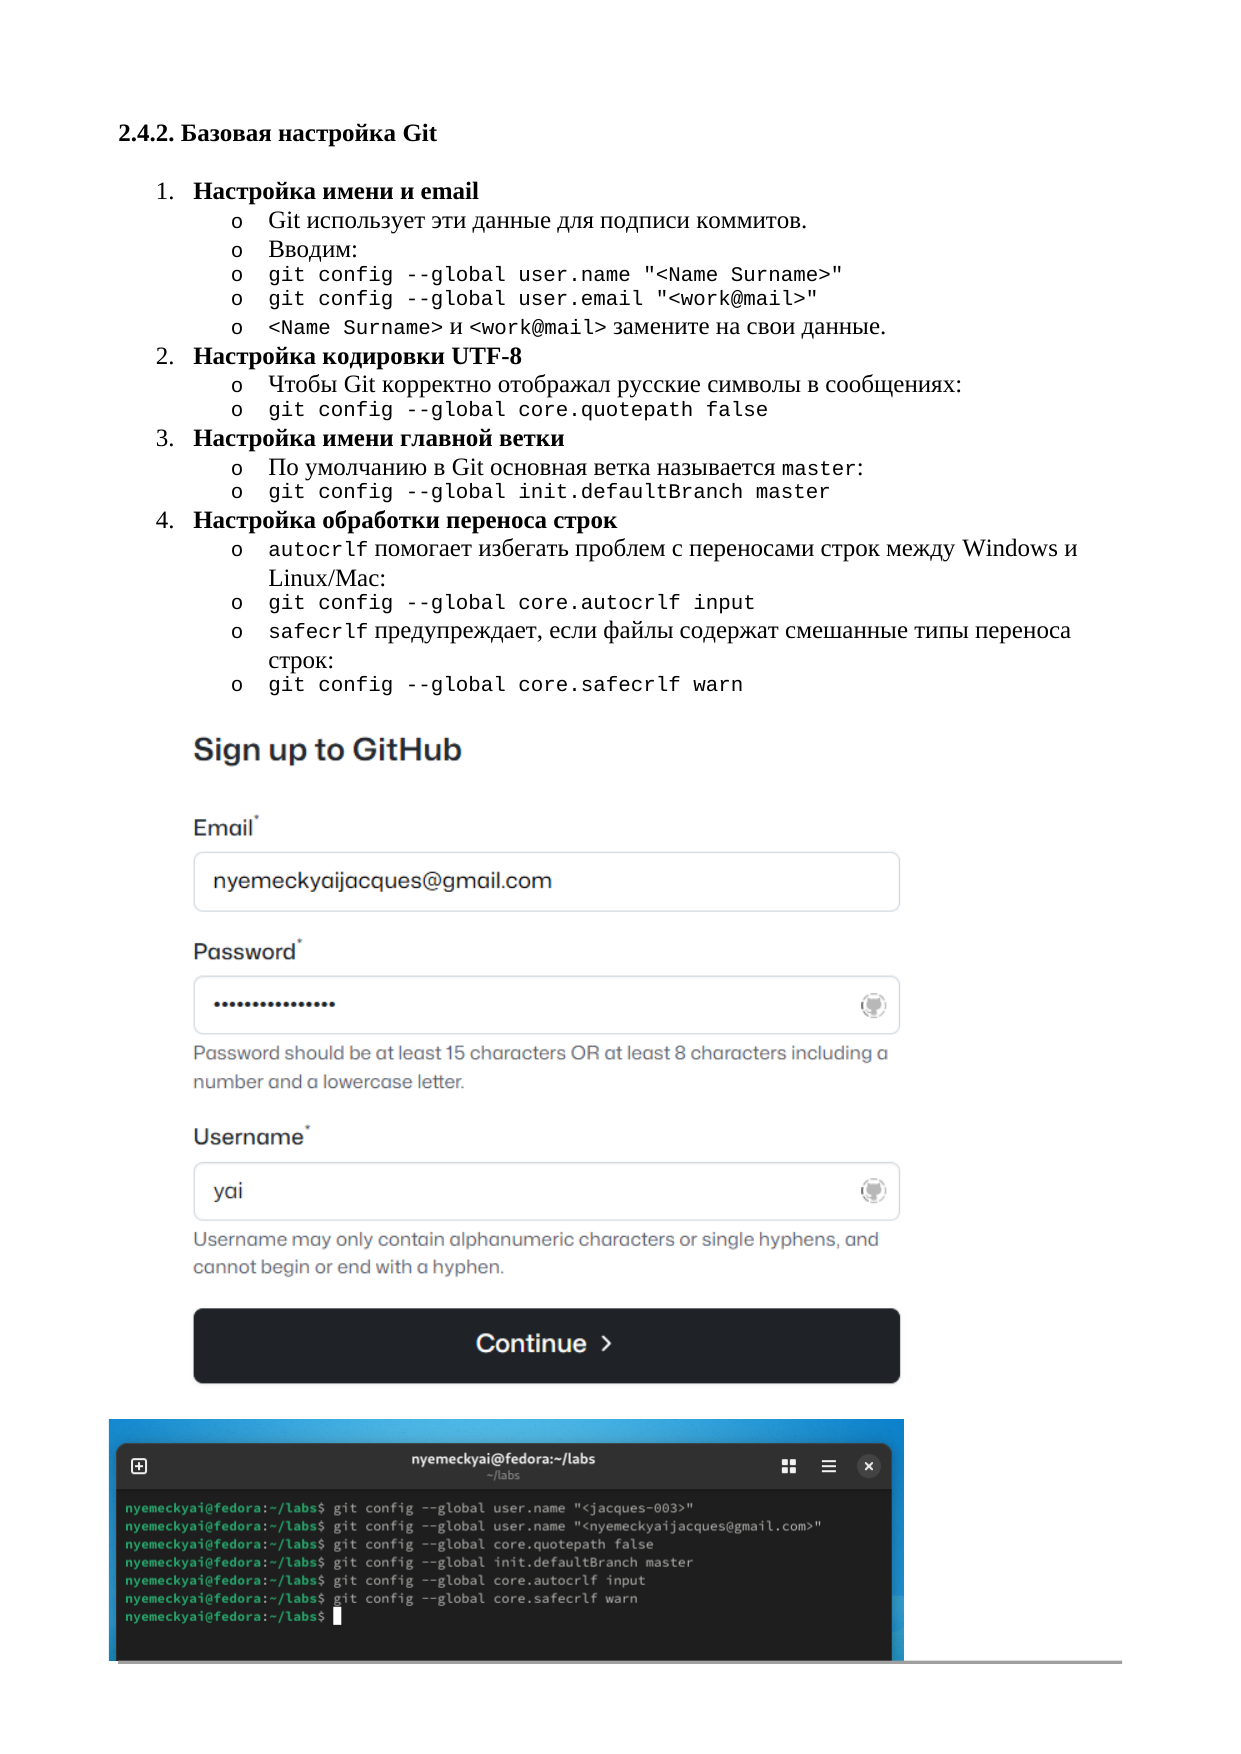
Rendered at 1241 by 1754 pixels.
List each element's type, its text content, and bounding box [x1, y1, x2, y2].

list Настройка кодировки UTF-8 [156, 341, 1122, 369]
list git config --global init.defaultBranch master [231, 481, 1122, 505]
picture [108, 1419, 904, 1661]
list safecrlf предупреждает, если файлы содержат смешанные типы переноса строк: [231, 616, 1122, 674]
list git config --global user.email "<work@mail>" [231, 288, 1122, 311]
list git config --global user.name "<Name Surname>" [231, 264, 1122, 288]
text 2.4.2. Базовая настройка Git [118, 118, 1122, 147]
list По умолчанию в Git основная ветка называется master: [231, 452, 1122, 481]
list autocrlf помогает избегать проблем с переносами строк между Windows и Linux/Mac: [231, 533, 1122, 592]
list git config --global core.quotepath false [231, 399, 1122, 423]
picture [110, 698, 999, 1401]
list Чтобы Git корректно отображал русские символы в сообщениях: [231, 369, 1122, 399]
list Git использует эти данные для подписи коммитов. [231, 205, 1122, 234]
list Настройка имени главной ветки [156, 423, 1122, 452]
list git config --global core.autocrlf input [231, 592, 1122, 616]
list <Name Surname> и <work@mail> замените на свои данные. [231, 311, 1122, 341]
list git config --global core.safecrlf warn [231, 674, 1122, 697]
list Настройка имени и email [156, 176, 1122, 205]
list Вводим: [231, 234, 1122, 264]
list Настройка обработки переноса строк [156, 505, 1122, 533]
